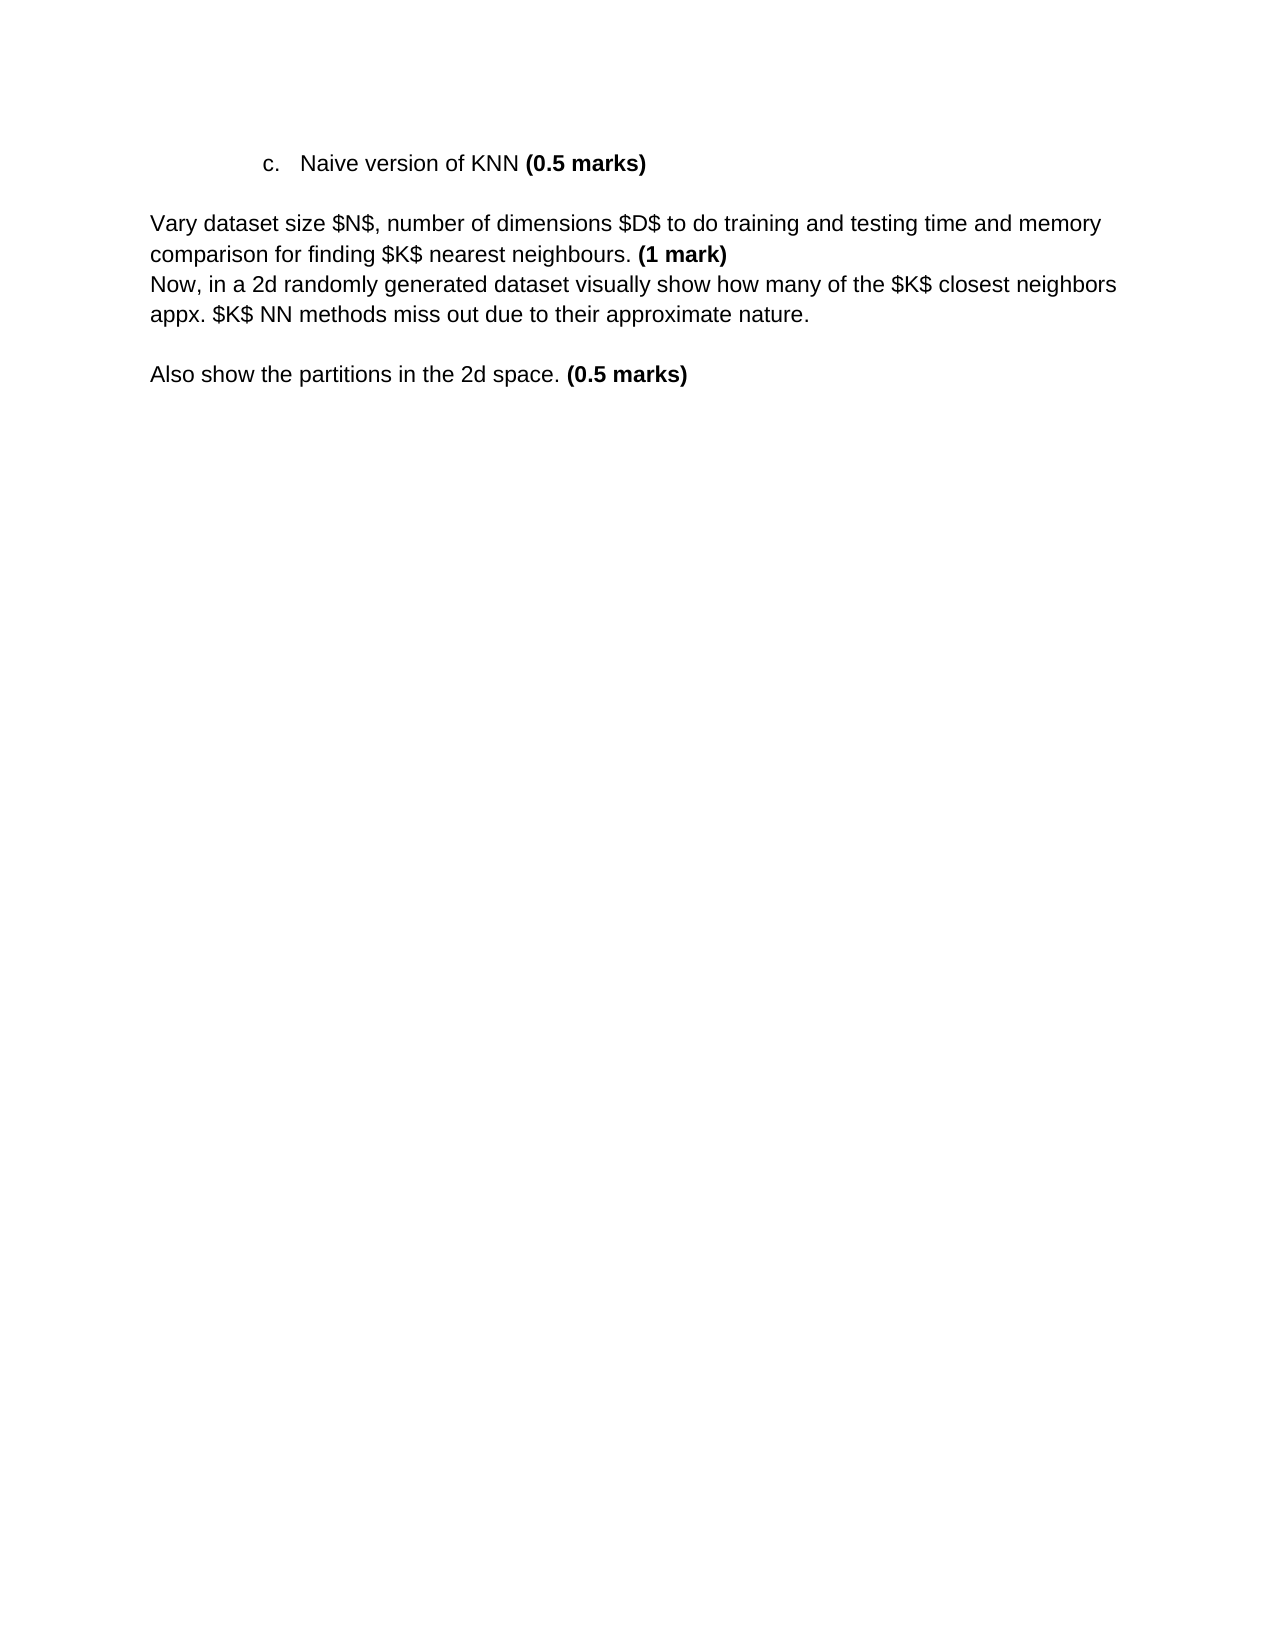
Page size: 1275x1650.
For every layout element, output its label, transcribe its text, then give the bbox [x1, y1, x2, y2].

text Also show the partitions in the 2d space. (0.5 marks) [150, 361, 1125, 388]
text Now, in a 2d randomly generated dataset visually show how many of the $K$ closest neighbors appx. $K$ NN methods miss out due to their approximate nature. [150, 271, 1125, 327]
list Naive version of KNN (0.5 marks) [262, 150, 1125, 176]
text Vary dataset size $N$, number of dimensions $D$ to do training and testing time and memory comparison for finding $K$ nearest neighbours. (1 mark) [150, 210, 1125, 267]
